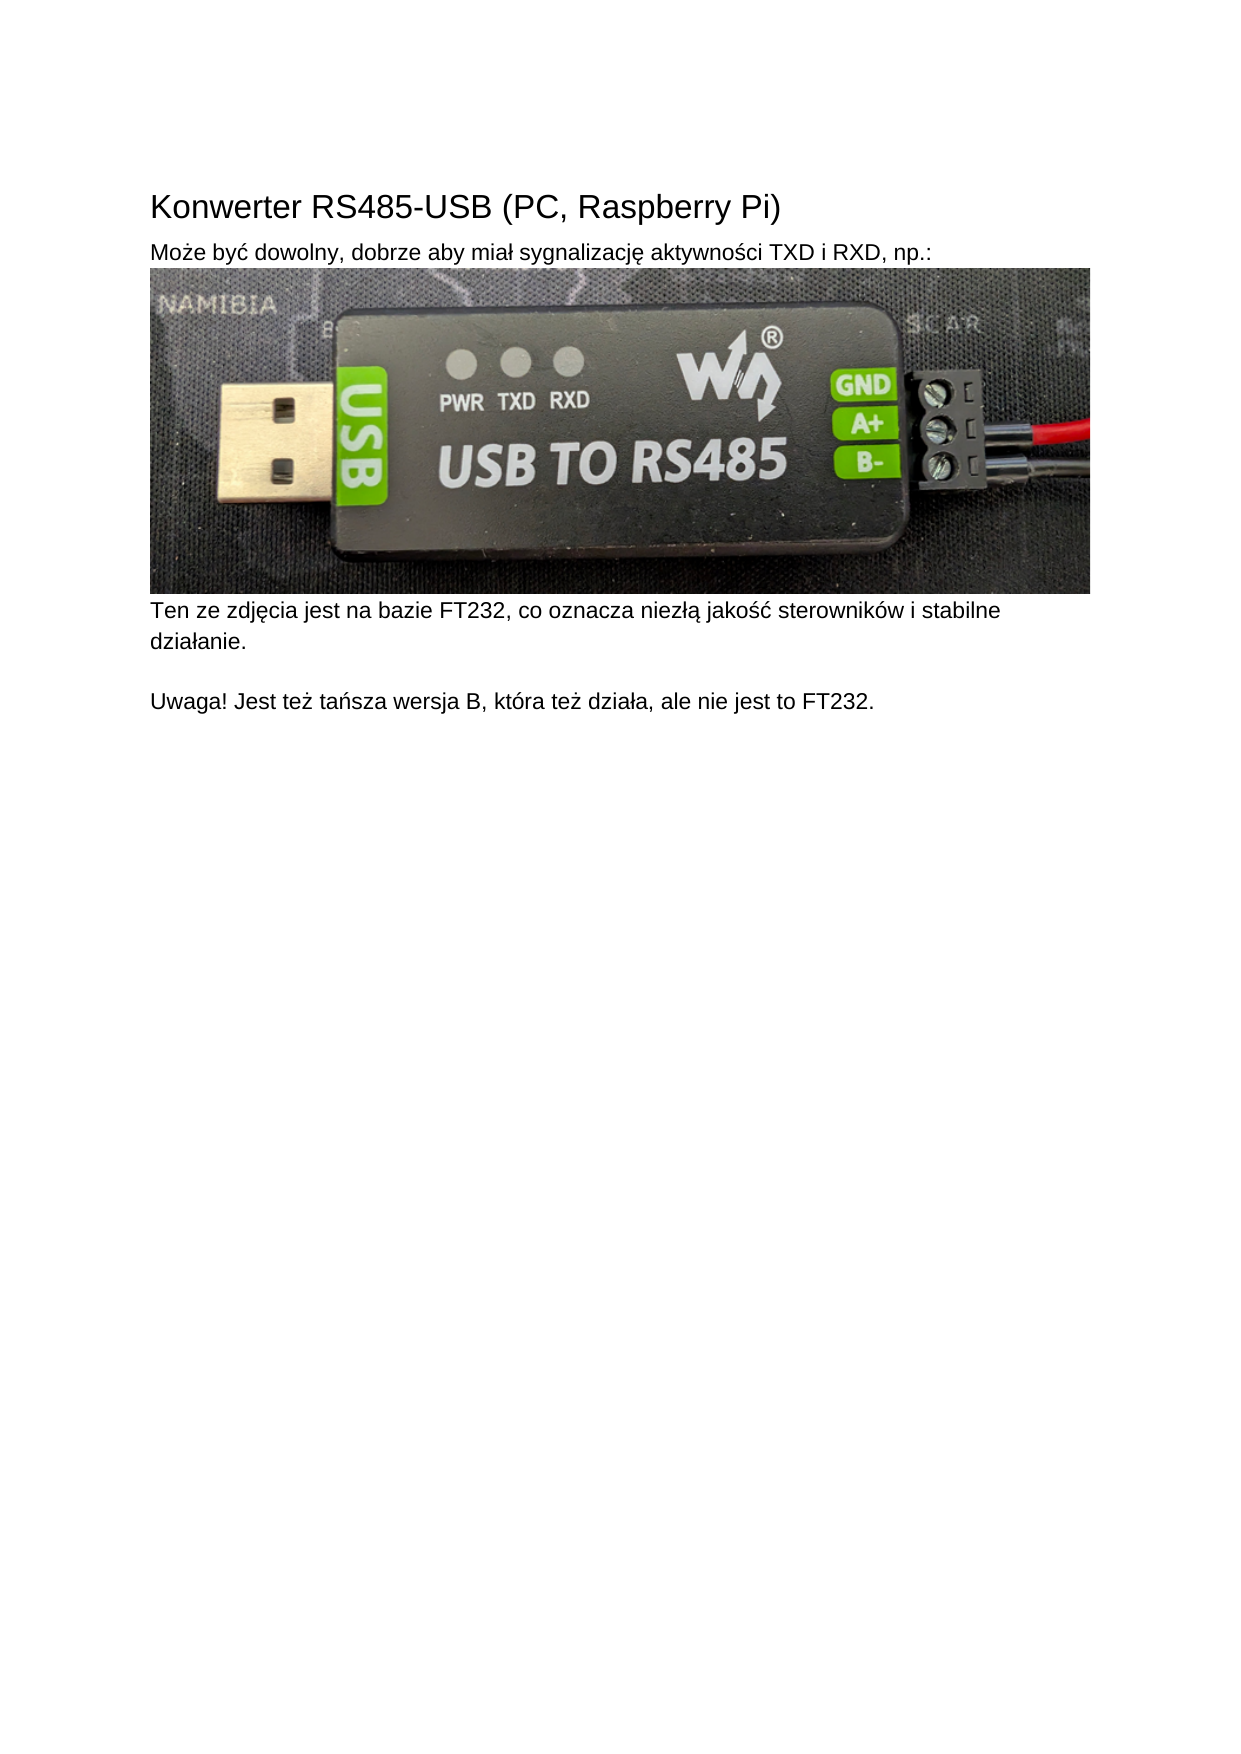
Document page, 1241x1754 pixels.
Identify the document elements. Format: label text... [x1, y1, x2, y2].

subtitle Konwerter RS485-USB (PC, Raspberry Pi) [150, 187, 1090, 226]
text Uwaga! Jest też tańsza wersja B, która też działa, ale nie jest to FT232. [150, 688, 1090, 714]
picture [150, 268, 1091, 594]
text Ten ze zdjęcia jest na bazie FT232, co oznacza niezłą jakość sterowników i stabilne działanie. [150, 597, 1090, 654]
text Może być dowolny, dobrze aby miał sygnalizację aktywności TXD i RXD, np.: [150, 238, 1090, 265]
